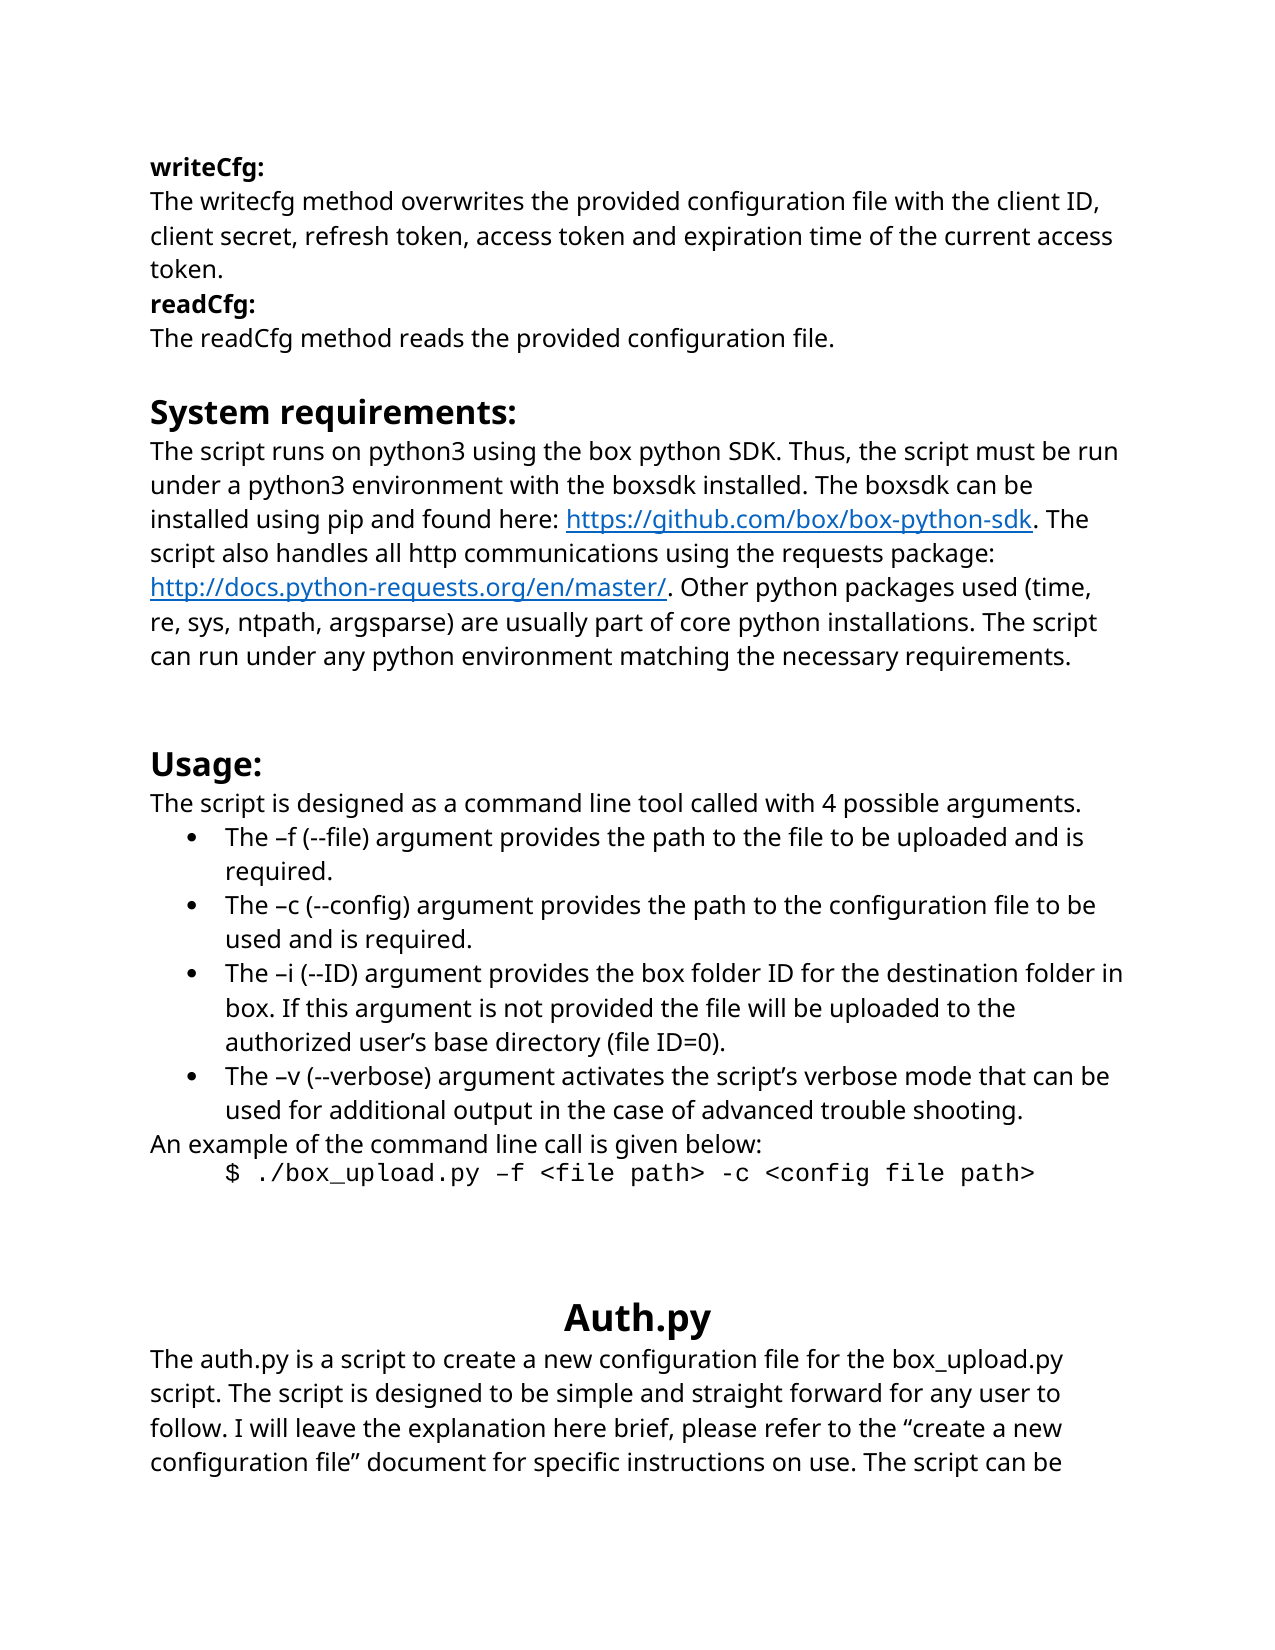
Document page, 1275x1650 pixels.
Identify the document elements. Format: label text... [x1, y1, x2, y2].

text System requirements: [150, 388, 1125, 434]
text The script is designed as a command line tool called with 4 possible arguments. [150, 786, 1125, 820]
text Usage: [150, 740, 1125, 786]
text readCfg: [150, 286, 1125, 320]
text Auth.py [150, 1291, 1125, 1342]
text An example of the command line call is given below: [150, 1126, 1125, 1161]
list The –v (--verbose) argument activates the script’s verbose mode that can be used for additional output in the case of advanced trouble shooting. [187, 1058, 1125, 1126]
text The readCfg method reads the provided configuration file. [150, 320, 1125, 354]
list The –f (--file) argument provides the path to the file to be uploaded and is required. [187, 820, 1125, 888]
list The –i (--ID) argument provides the box folder ID for the destination folder in box. If this argument is not provided the file will be uploaded to the authorized user’s base directory (file ID=0). [187, 956, 1125, 1058]
text $ ./box_upload.py –f <file path> -c <config file path> [150, 1161, 1125, 1189]
text The writecfg method overwrites the provided configuration file with the client ID, client secret, refresh token, access token and expiration time of the current access token. [150, 184, 1125, 286]
list The –c (--config) argument provides the path to the configuration file to be used and is required. [187, 888, 1125, 956]
text writeCfg: [150, 150, 1125, 184]
text The script runs on python3 using the box python SDK. Thus, the script must be run under a python3 environment with the boxsdk installed. The boxsdk can be installed using pip and found here: https://github.com/box/box-python-sdk. The script also handles all http communications using the requests package: http://docs.python-requests.org/en/master/. Other python packages used (time, re, sys, ntpath, argsparse) are usually part of core python installations. The script can run under any python environment matching the necessary requirements. [150, 434, 1125, 672]
